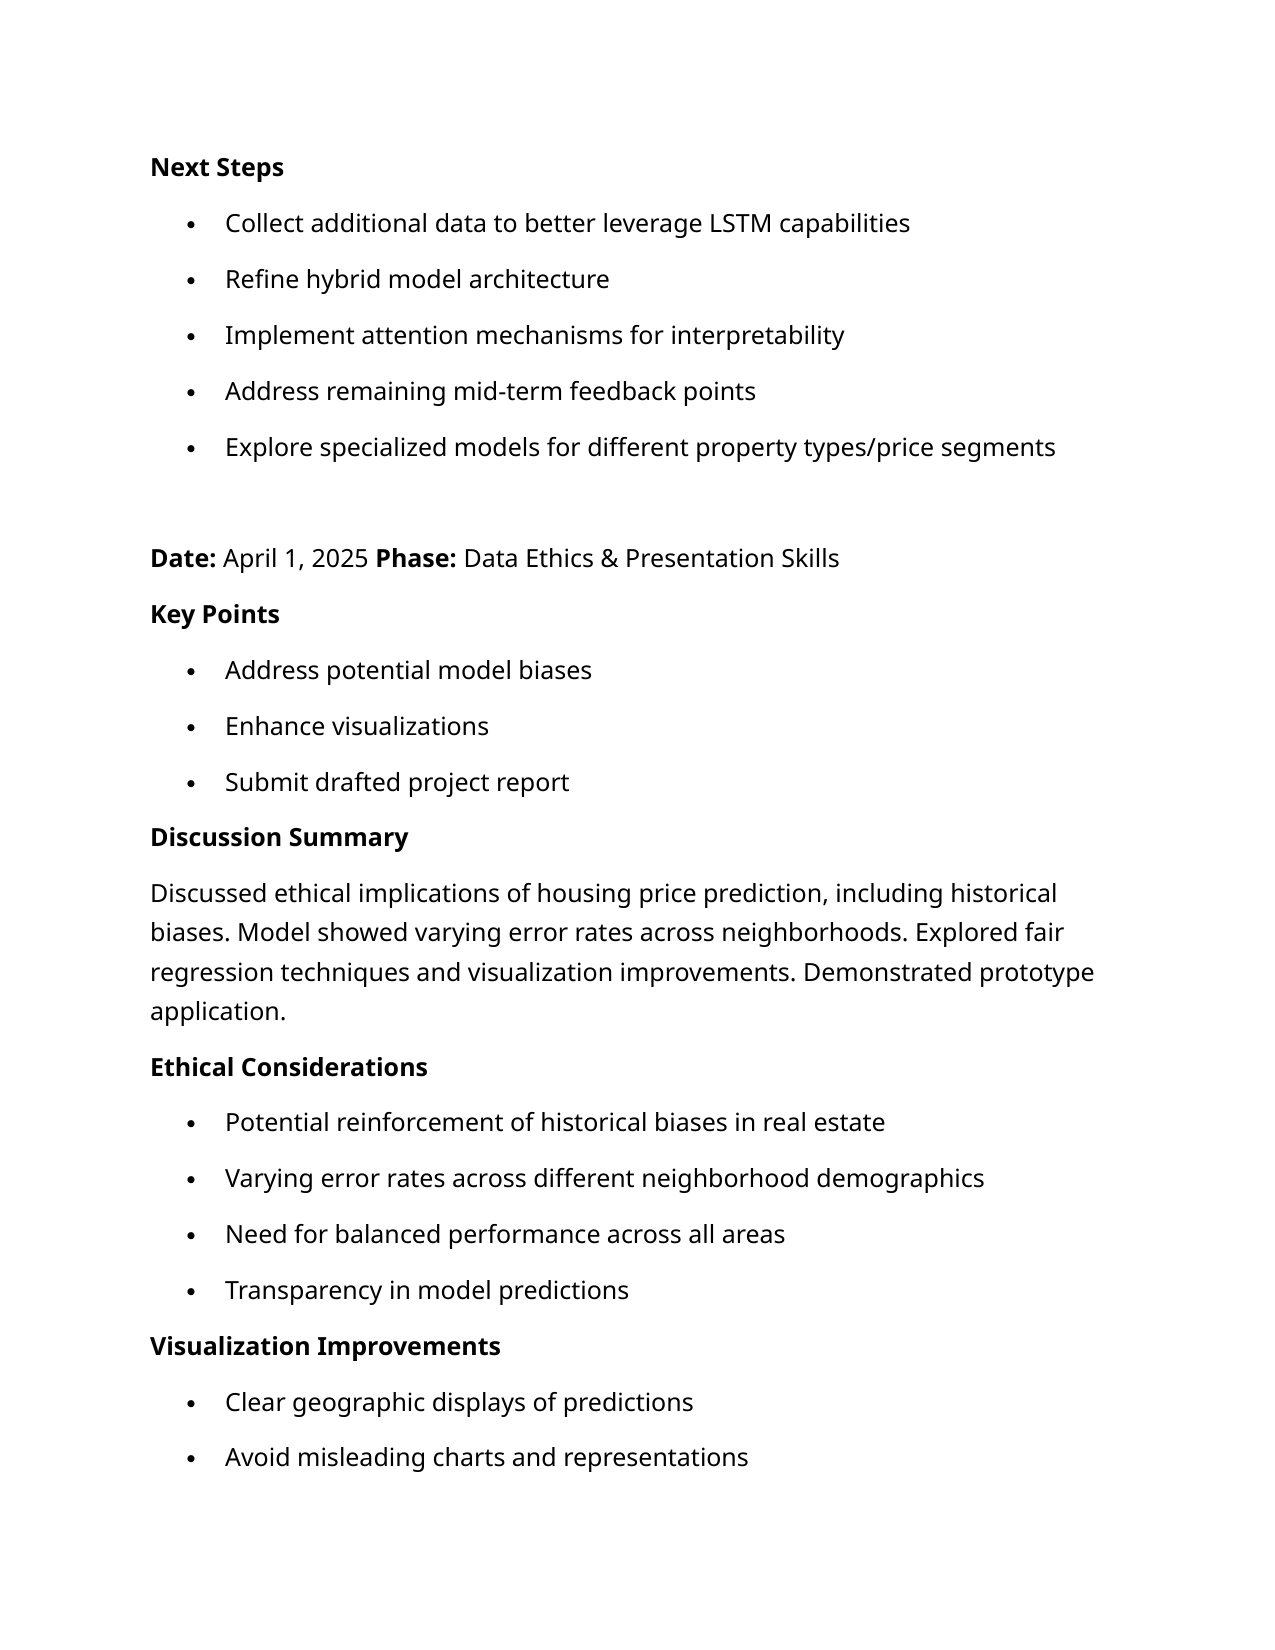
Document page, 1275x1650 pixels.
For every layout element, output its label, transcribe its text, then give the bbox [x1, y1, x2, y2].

list Varying error rates across different neighborhood demographics [187, 1161, 1125, 1195]
text Next Steps [150, 150, 1125, 184]
list Avoid misleading charts and representations [187, 1440, 1125, 1474]
text Discussion Summary [150, 820, 1125, 854]
list Submit drafted project report [187, 764, 1125, 798]
list Potential reinforcement of historical biases in real estate [187, 1105, 1125, 1139]
list Address remaining mid-term feedback points [187, 373, 1125, 407]
list Refine hybrid model architecture [187, 262, 1125, 296]
list Enhance visualizations [187, 708, 1125, 742]
text Visualization Improvements [150, 1328, 1125, 1362]
list Implement attention mechanisms for interpretability [187, 317, 1125, 352]
list Clear geographic displays of predictions [187, 1384, 1125, 1418]
list Explore specialized models for different property types/price segments [187, 429, 1125, 463]
text Date: April 1, 2025 Phase: Data Ethics & Presentation Skills [150, 541, 1125, 575]
list Address potential model biases [187, 652, 1125, 687]
list Transparency in model predictions [187, 1272, 1125, 1307]
list Collect additional data to better leverage LSTM capabilities [187, 206, 1125, 240]
text Discussed ethical implications of housing price prediction, including historical biases. Model showed varying error rates across neighborhoods. Explored fair regression techniques and visualization improvements. Demonstrated prototype application. [150, 876, 1125, 1027]
text Ethical Considerations [150, 1049, 1125, 1083]
list Need for balanced performance across all areas [187, 1217, 1125, 1251]
text Key Points [150, 597, 1125, 631]
